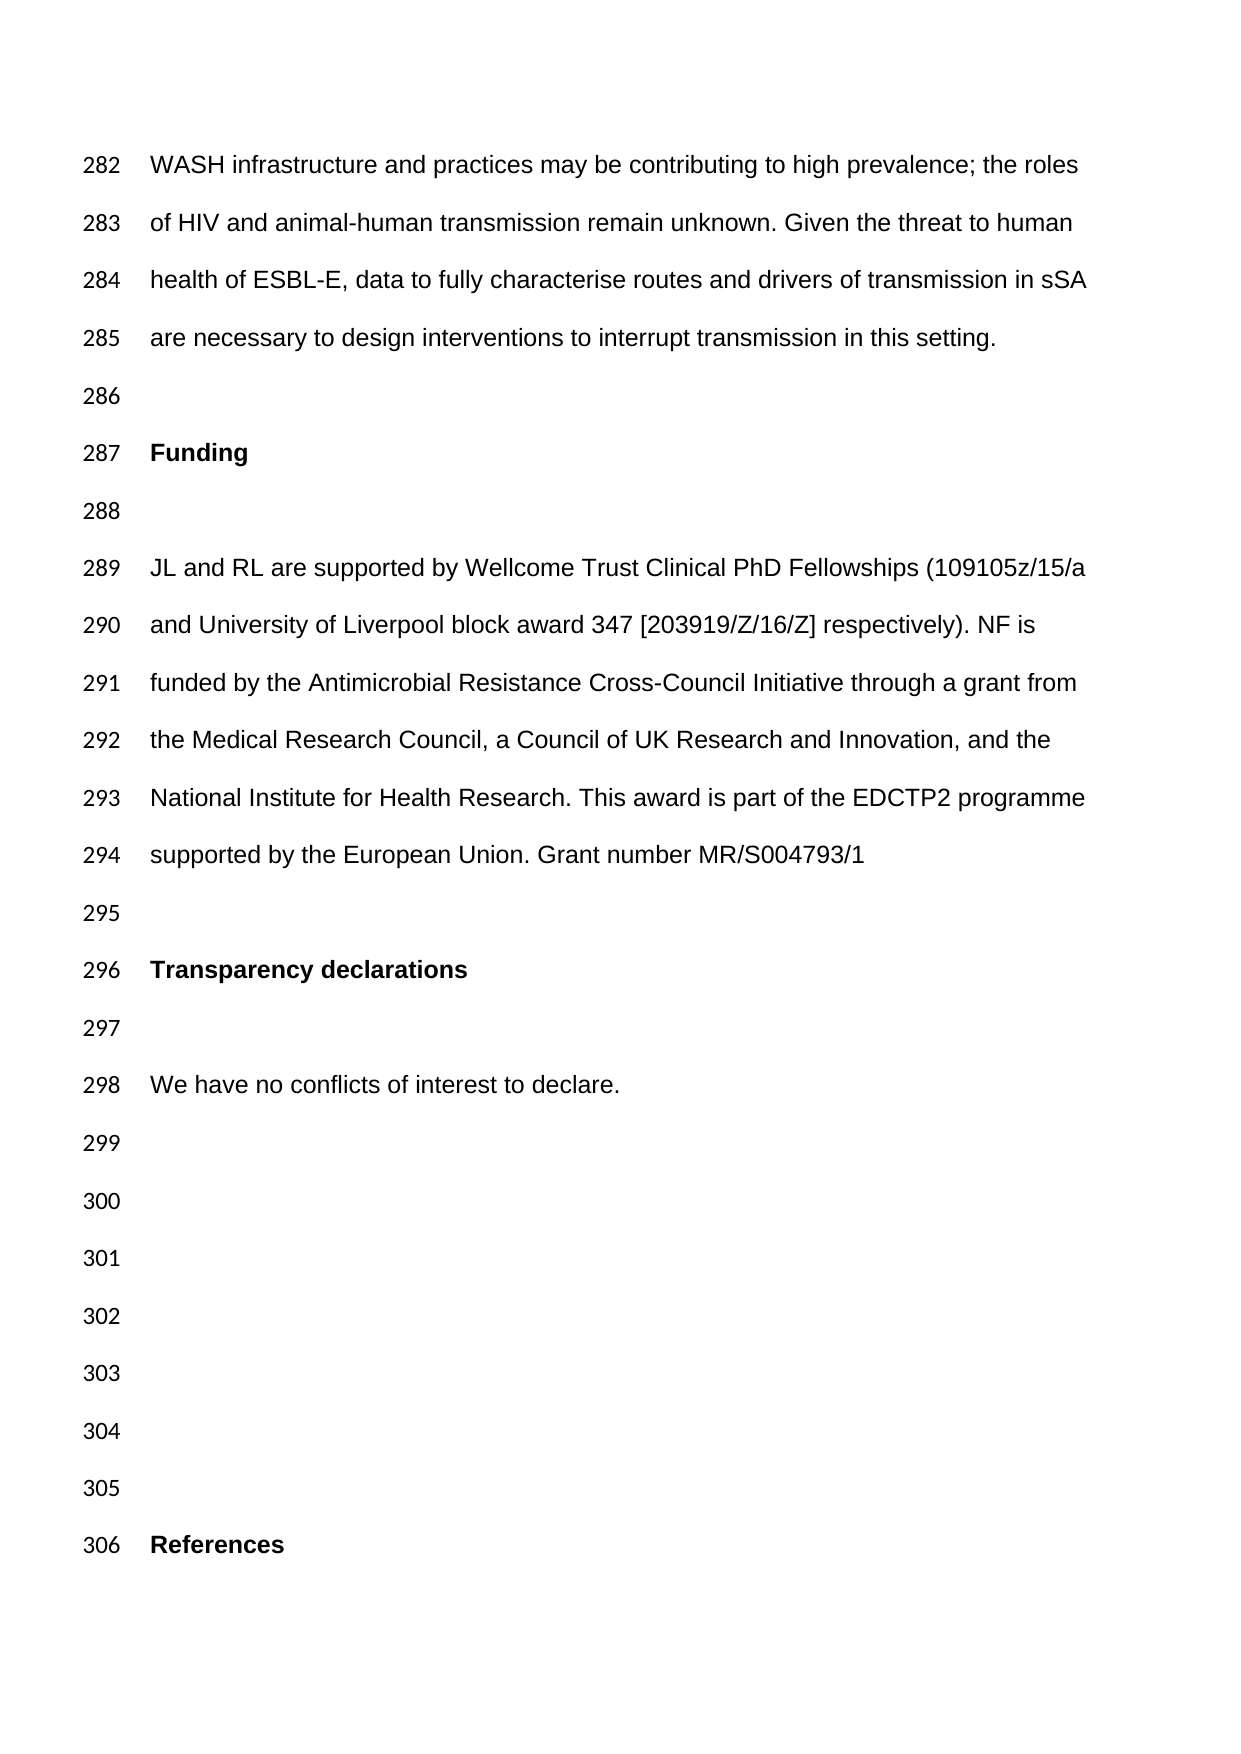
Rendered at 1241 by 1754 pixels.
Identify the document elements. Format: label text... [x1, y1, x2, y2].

text Transparency declarations [150, 955, 1090, 984]
text Funding [150, 437, 1090, 466]
text We have no conflicts of interest to declare. [150, 1070, 1090, 1099]
text References [150, 1530, 1090, 1559]
text JL and RL are supported by Wellcome Trust Clinical PhD Fellowships (109105z/15/a and University of Liverpool block award 347 [203919/Z/16/Z] respectively). NF is funded by the Antimicrobial Resistance Cross-Council Initiative through a grant from the Medical Research Council, a Council of UK Research and Innovation, and the National Institute for Health Research. This award is part of the EDCTP2 programme supported by the European Union. Grant number MR/S004793/1 [150, 552, 1090, 869]
